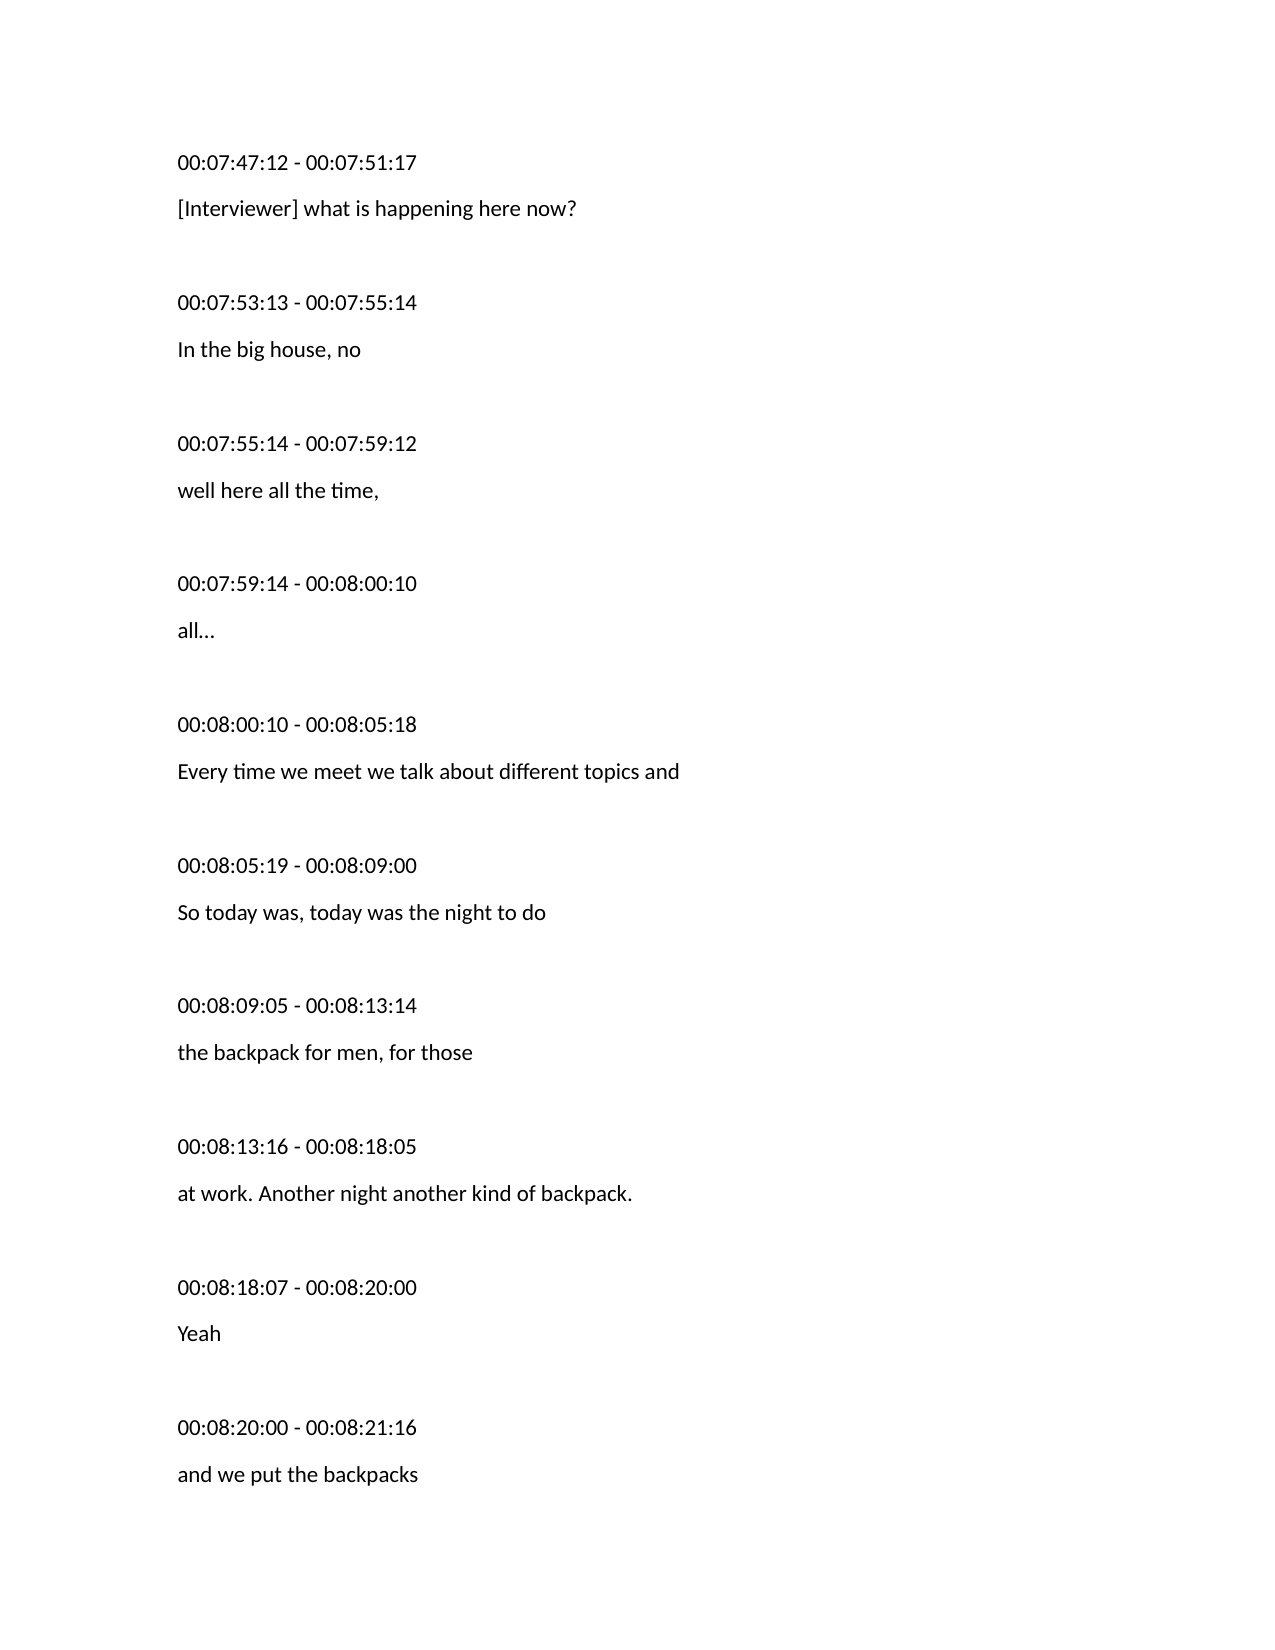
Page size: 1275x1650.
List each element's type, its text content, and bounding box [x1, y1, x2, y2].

text 00:07:53:13 - 00:07:55:14 [177, 288, 1098, 316]
text the backpack for men, for those [177, 1038, 1098, 1066]
text 00:07:47:12 - 00:07:51:17 [177, 148, 1098, 176]
text at work. Another night another kind of backpack. [177, 1179, 1098, 1207]
text So today was, today was the night to do [177, 898, 1098, 926]
text all… [177, 616, 1098, 644]
text well here all the time, [177, 476, 1098, 504]
text In the big house, no [177, 335, 1098, 363]
text [Interviewer] what is happening here now? [177, 194, 1098, 222]
text 00:08:20:00 - 00:08:21:16 [177, 1413, 1098, 1441]
text 00:08:13:16 - 00:08:18:05 [177, 1132, 1098, 1160]
text 00:08:09:05 - 00:08:13:14 [177, 991, 1098, 1019]
text Yeah [177, 1319, 1098, 1347]
text Every time we meet we talk about different topics and [177, 757, 1098, 785]
text 00:08:18:07 - 00:08:20:00 [177, 1273, 1098, 1301]
text 00:07:59:14 - 00:08:00:10 [177, 569, 1098, 597]
text 00:07:55:14 - 00:07:59:12 [177, 429, 1098, 457]
text 00:08:00:10 - 00:08:05:18 [177, 710, 1098, 738]
text and we put the backpacks [177, 1460, 1098, 1488]
text 00:08:05:19 - 00:08:09:00 [177, 851, 1098, 879]
